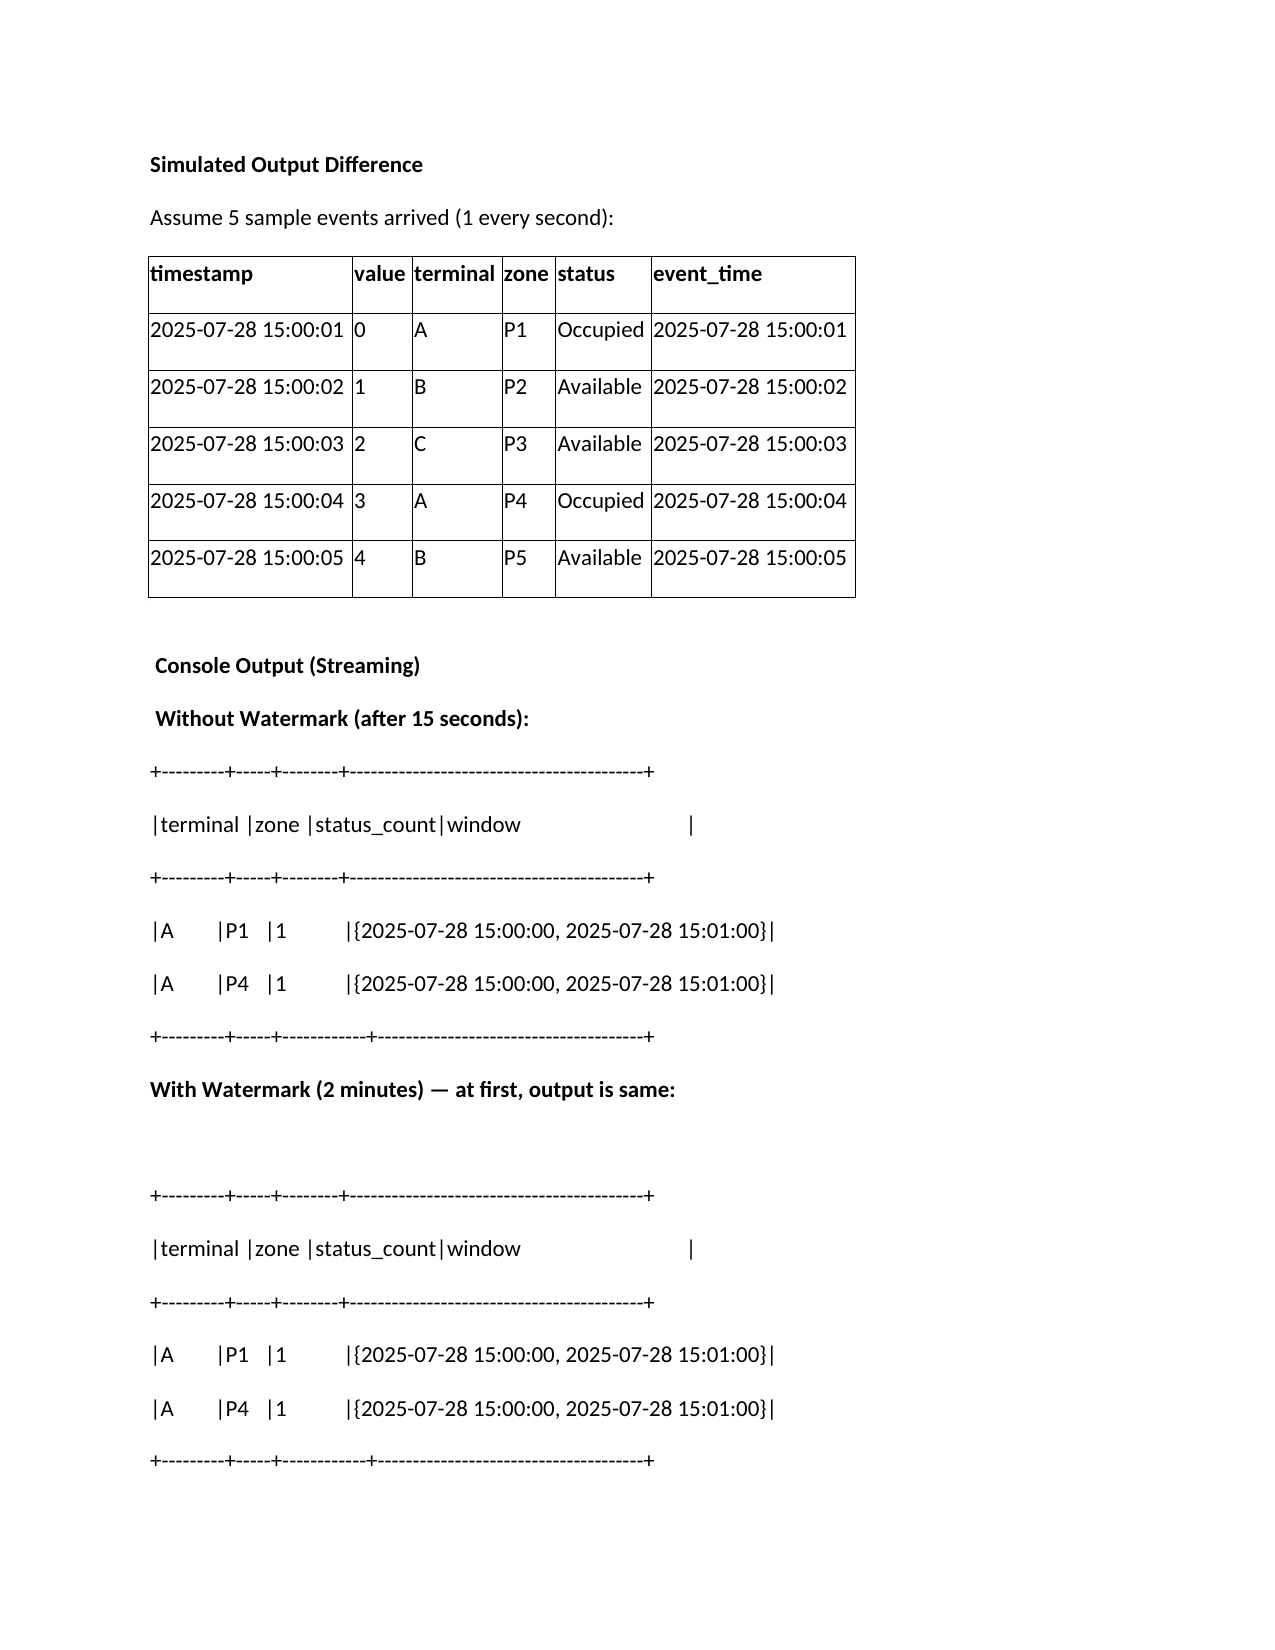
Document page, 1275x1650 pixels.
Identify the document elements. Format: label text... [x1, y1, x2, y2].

text |A |P1 |1 |{2025-07-28 15:00:00, 2025-07-28 15:01:00}| [150, 1341, 1125, 1369]
table_header zone [503, 257, 555, 313]
text |A |P4 |1 |{2025-07-28 15:00:00, 2025-07-28 15:01:00}| [150, 1394, 1125, 1422]
table_cell Occupied [556, 485, 651, 540]
table_cell 2025-07-28 15:00:04 [149, 485, 352, 540]
table_cell 1 [353, 371, 412, 427]
table_cell B [413, 541, 502, 597]
table_cell C [413, 428, 502, 483]
text +---------+-----+--------+------------------------------------------+ [150, 1288, 1125, 1316]
text |A |P1 |1 |{2025-07-28 15:00:00, 2025-07-28 15:01:00}| [150, 916, 1125, 944]
text |terminal |zone |status_count|window | [150, 1234, 1125, 1263]
text +---------+-----+--------+------------------------------------------+ [150, 1182, 1125, 1209]
text +---------+-----+--------+------------------------------------------+ [150, 863, 1125, 891]
table_cell 2025-07-28 15:00:02 [652, 371, 855, 427]
table_cell 2 [353, 428, 412, 483]
table_cell P2 [503, 371, 555, 427]
table_cell P4 [503, 485, 555, 540]
text With Watermark (2 minutes) — at first, output is same: [150, 1076, 1125, 1103]
table_cell 2025-07-28 15:00:01 [149, 314, 352, 370]
table_cell 3 [353, 485, 412, 540]
table_cell Occupied [556, 314, 651, 370]
table_cell 2025-07-28 15:00:03 [149, 428, 352, 483]
table_header status [556, 257, 651, 313]
table_cell P5 [503, 541, 555, 597]
text +---------+-----+--------+------------------------------------------+ [150, 757, 1125, 785]
table_header value [353, 257, 412, 313]
table_cell Available [556, 541, 651, 597]
text Console Output (Streaming) [150, 651, 1125, 679]
table_cell A [413, 314, 502, 370]
table_cell 2025-07-28 15:00:01 [652, 314, 855, 370]
text |A |P4 |1 |{2025-07-28 15:00:00, 2025-07-28 15:01:00}| [150, 969, 1125, 997]
table_cell P3 [503, 428, 555, 483]
table_cell P1 [503, 314, 555, 370]
table_cell 2025-07-28 15:00:05 [149, 541, 352, 597]
table_cell Available [556, 428, 651, 483]
text Simulated Output Difference [150, 150, 1125, 178]
text Assume 5 sample events arrived (1 every second): [150, 203, 1125, 231]
table_cell A [413, 485, 502, 540]
text +---------+-----+------------+--------------------------------------+ [150, 1022, 1125, 1051]
table_header event_time [652, 257, 855, 313]
text |terminal |zone |status_count|window | [150, 810, 1125, 838]
table_header timestamp [149, 257, 352, 313]
text Without Watermark (after 15 seconds): [150, 704, 1125, 732]
table_cell 4 [353, 541, 412, 597]
table_cell 0 [353, 314, 412, 370]
table_cell 2025-07-28 15:00:02 [149, 371, 352, 427]
table_cell 2025-07-28 15:00:04 [652, 485, 855, 540]
table_header terminal [413, 257, 502, 313]
text +---------+-----+------------+--------------------------------------+ [150, 1447, 1125, 1475]
table_cell 2025-07-28 15:00:03 [652, 428, 855, 483]
table_cell 2025-07-28 15:00:05 [652, 541, 855, 597]
table_cell B [413, 371, 502, 427]
table_cell Available [556, 371, 651, 427]
